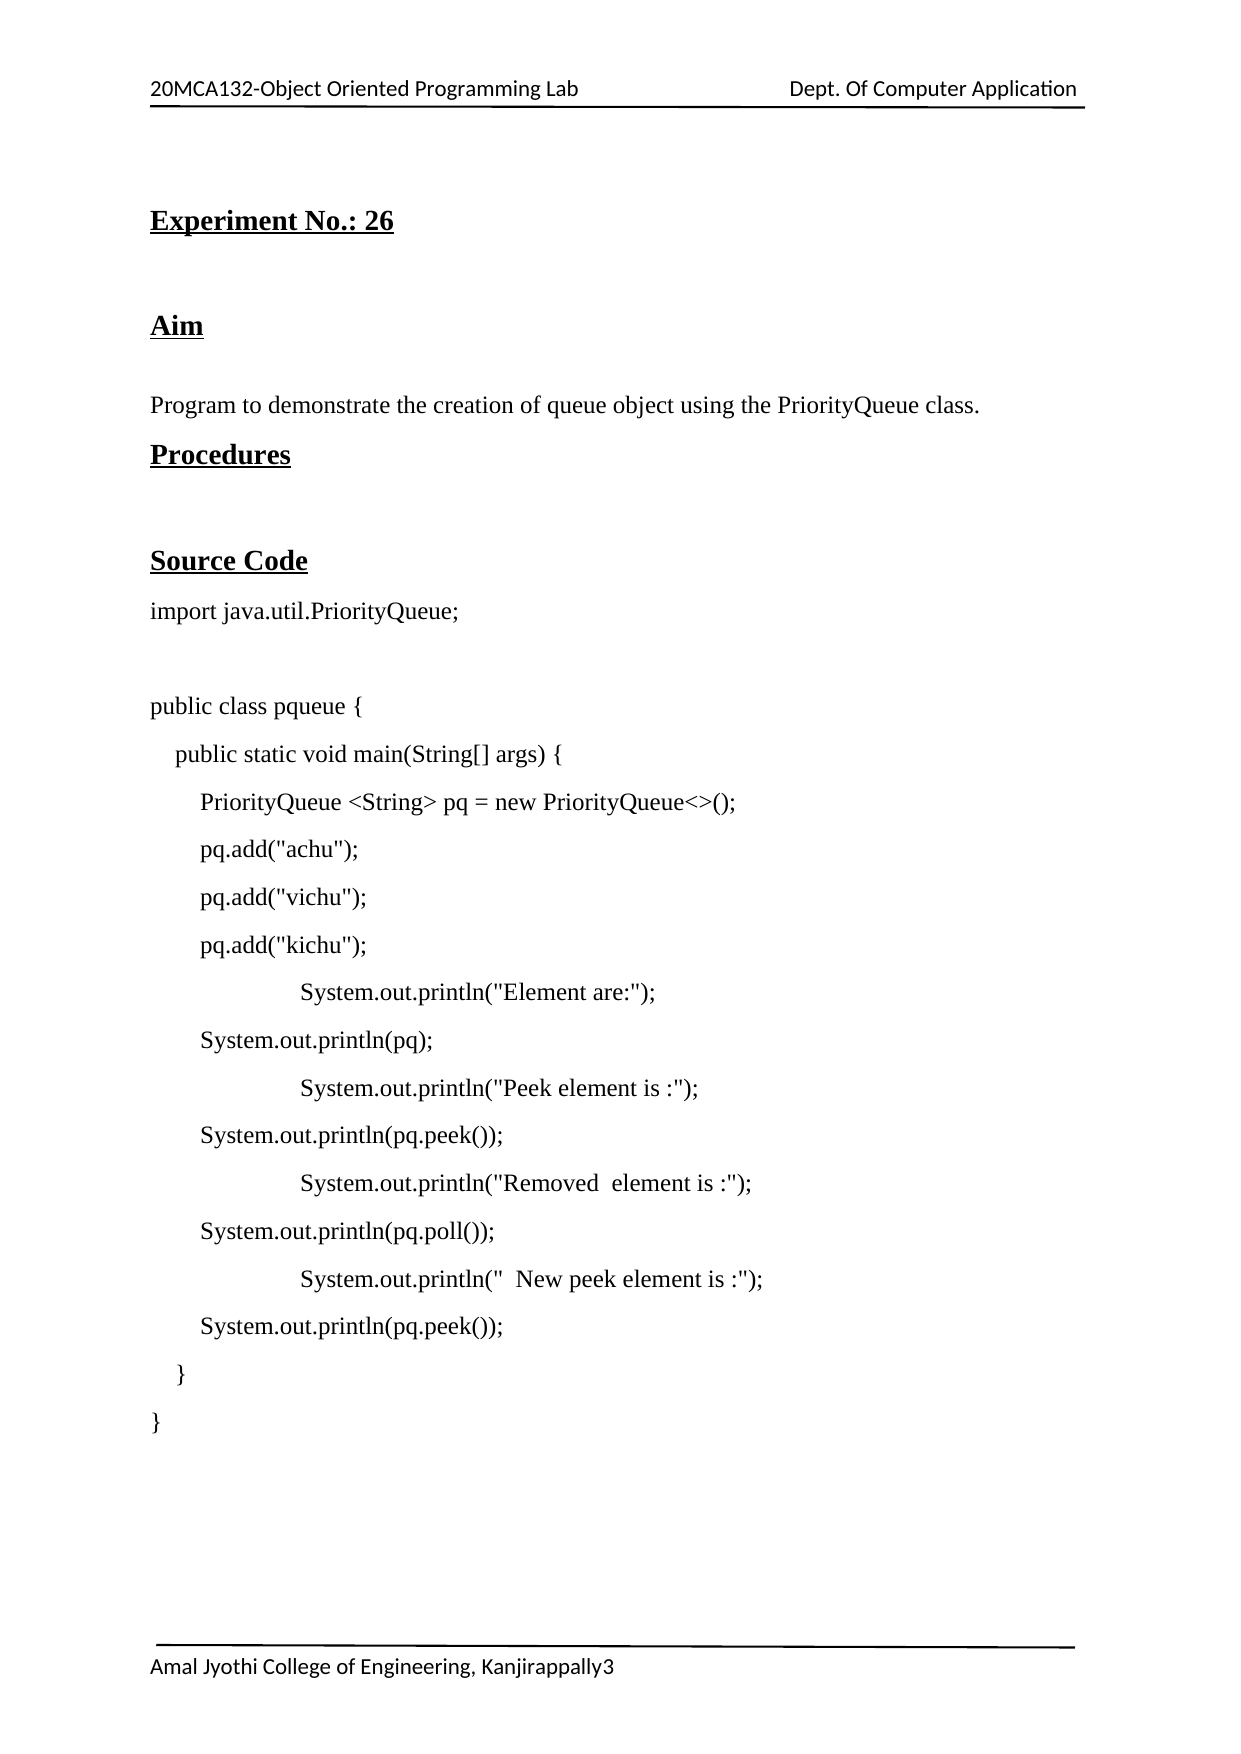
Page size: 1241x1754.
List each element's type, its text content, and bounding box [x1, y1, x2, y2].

text System.out.println("Removed element is :"); [150, 1168, 1090, 1197]
text System.out.println("Peek element is :"); [150, 1073, 1090, 1102]
text } [150, 1407, 1090, 1436]
text System.out.println(" New peek element is :"); [150, 1264, 1090, 1292]
text Program to demonstrate the creation of queue object using the PriorityQueue class. [150, 390, 1090, 418]
text Experiment No.: 26 [150, 203, 1090, 236]
text pq.add("kichu"); [150, 930, 1090, 958]
text public static void main(String[] args) { [150, 739, 1090, 768]
text } [150, 1359, 1090, 1388]
text PriorityQueue <String> pq = new PriorityQueue<>(); [150, 787, 1090, 815]
text Procedures [150, 437, 1090, 471]
text pq.add("achu"); [150, 834, 1090, 863]
text System.out.println("Element are:"); [150, 977, 1090, 1006]
text Aim [150, 308, 1090, 342]
text public class pqueue { [150, 691, 1090, 720]
text System.out.println(pq.peek()); [150, 1311, 1090, 1340]
text pq.add("vichu"); [150, 882, 1090, 911]
text System.out.println(pq.peek()); [150, 1121, 1090, 1149]
text System.out.println(pq); [150, 1025, 1090, 1054]
text Source Code [150, 543, 1090, 577]
text import java.util.PriorityQueue; [150, 596, 1090, 624]
text System.out.println(pq.poll()); [150, 1216, 1090, 1245]
